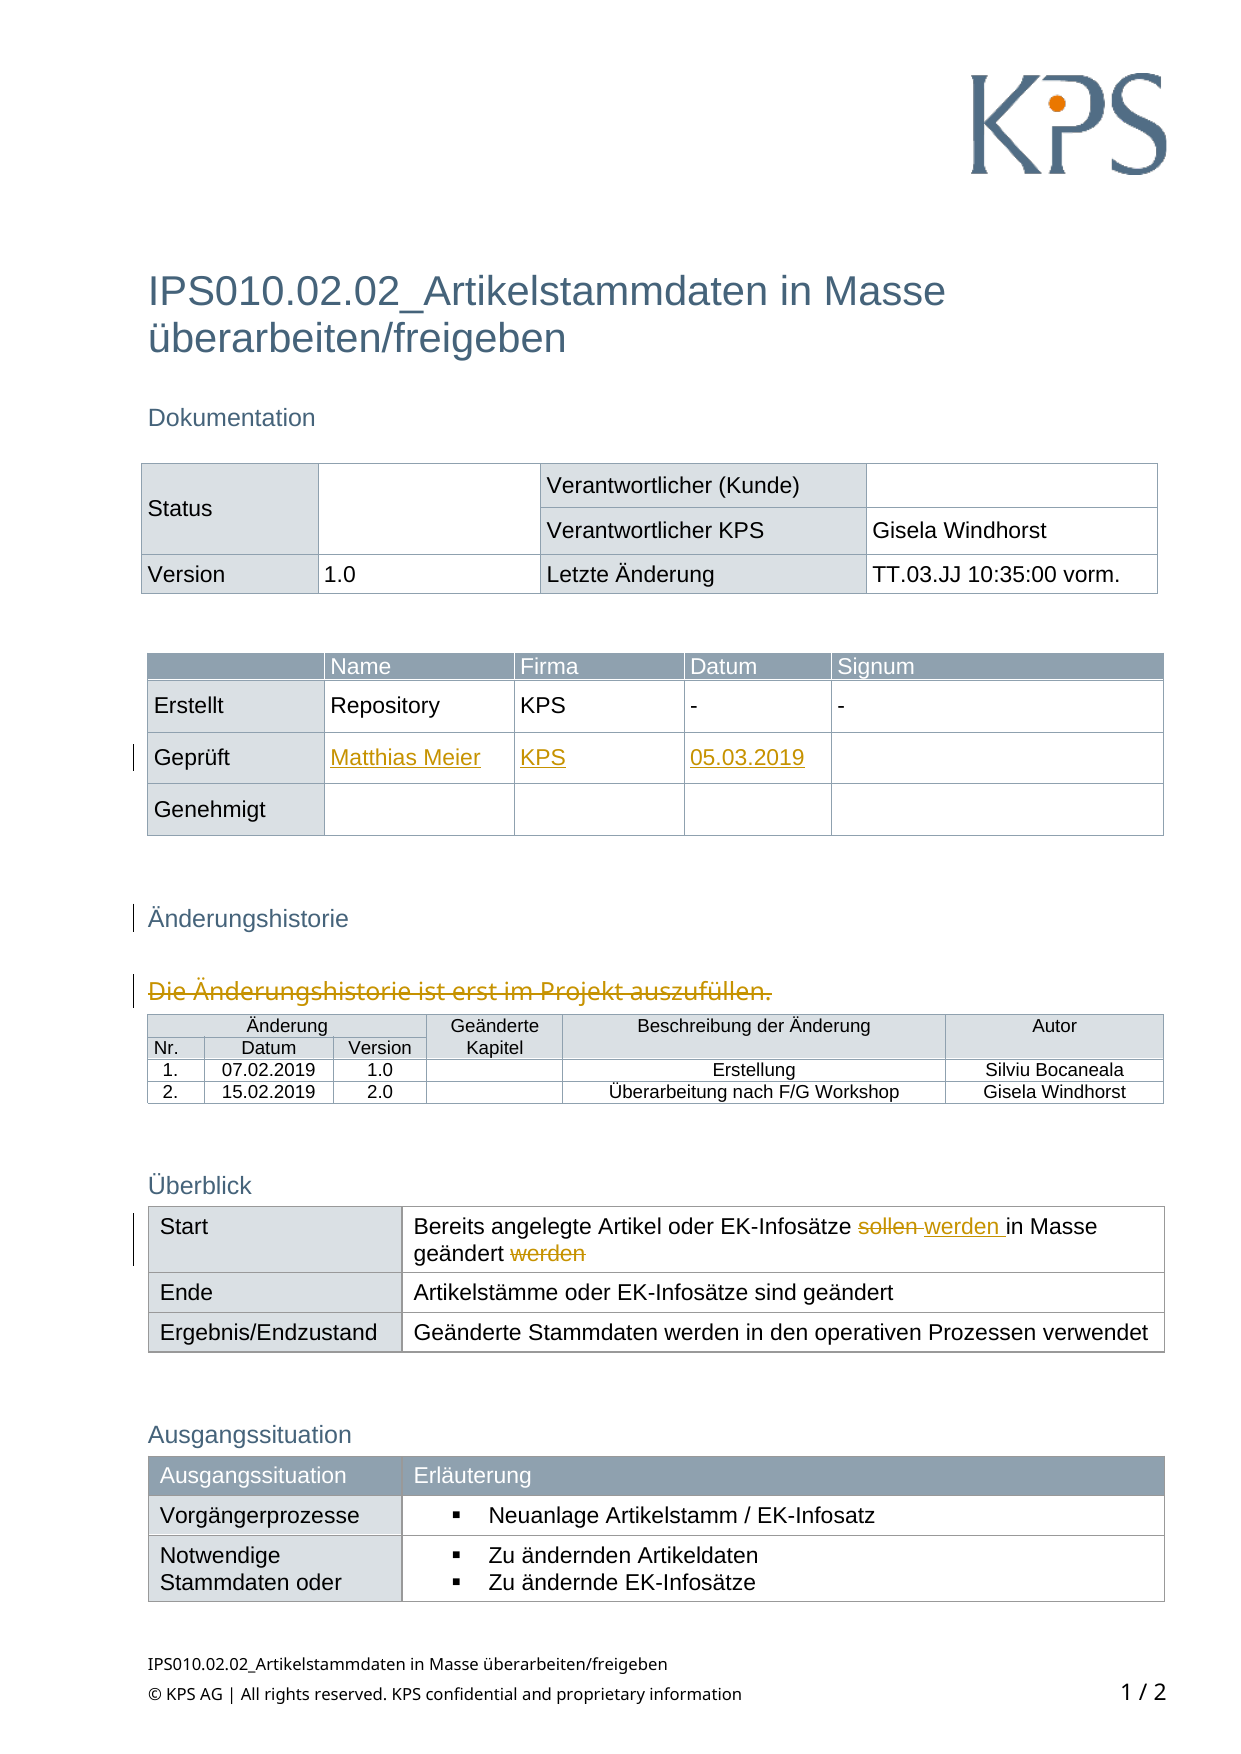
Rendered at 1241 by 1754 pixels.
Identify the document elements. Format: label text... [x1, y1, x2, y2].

table_cell [515, 733, 684, 783]
table_cell 15.02.2019 [205, 1082, 333, 1103]
table_header Status [142, 464, 318, 554]
table_cell [515, 784, 684, 835]
picture [971, 73, 1167, 175]
subtitle Dokumentation [148, 403, 1166, 432]
table_cell Neuanlage Artikelstamm / EK-Infosatz [403, 1496, 1164, 1534]
table_cell Genehmigt [148, 784, 324, 835]
table_cell [832, 784, 1163, 835]
table_cell [427, 1082, 562, 1103]
table_header Änderung [148, 1015, 426, 1036]
table_header Datum [685, 654, 831, 679]
table_cell Nr. [148, 1038, 204, 1058]
subtitle Änderungshistorie [148, 904, 1166, 932]
table_cell Überarbeitung nach F/G Workshop [563, 1082, 945, 1103]
table_cell Version [334, 1038, 426, 1058]
table_cell [148, 1060, 204, 1081]
table_header Start [149, 1207, 401, 1272]
table_cell [685, 733, 831, 783]
table_cell 1.0 [319, 555, 540, 593]
table_header Geänderte Kapitel [427, 1015, 562, 1058]
table_header Beschreibung der Änderung [563, 1015, 945, 1058]
subtitle IPS010.02.02_Artikelstammdaten in Masse überarbeiten/freigeben [148, 266, 1166, 362]
table_cell Datum [205, 1038, 333, 1058]
table_header Name [325, 654, 514, 679]
table_cell Silviu Bocaneala [946, 1060, 1163, 1081]
table_header Signum [832, 654, 1163, 679]
table_cell [832, 733, 1163, 783]
table_header [319, 464, 540, 554]
table_cell Artikelstämme oder EK-Infosätze sind geändert [403, 1273, 1164, 1312]
table_header [148, 654, 324, 679]
table_cell - [685, 681, 831, 731]
table_cell Notwendige Stammdaten oder Bewegungsdaten [149, 1536, 401, 1601]
table_cell [867, 555, 1157, 593]
table_cell Vorgängerprozesse [149, 1496, 401, 1534]
table_cell Gisela Windhorst [946, 1082, 1163, 1103]
table_cell [148, 1082, 204, 1103]
table_header Erläuterung [403, 1457, 1164, 1495]
table_cell Repository [325, 681, 514, 731]
table_cell 2.0 [334, 1082, 426, 1103]
table_cell [427, 1060, 562, 1081]
table_cell 1.0 [334, 1060, 426, 1081]
table_cell Gisela Windhorst [867, 508, 1157, 554]
table_cell [325, 784, 514, 835]
table_header [867, 464, 1157, 507]
table_cell Erstellt [148, 681, 324, 731]
table_header Firma [515, 654, 684, 679]
table_cell Ergebnis/Endzustand [149, 1313, 401, 1351]
table_cell [325, 733, 514, 783]
subtitle Ausgangssituation [148, 1421, 1166, 1449]
table_cell Version [142, 555, 318, 593]
table_cell Verantwortlicher KPS [541, 508, 866, 554]
table_header Verantwortlicher (Kunde) [541, 464, 866, 507]
table_cell Letzte Änderung [541, 555, 866, 593]
table_cell Ende [149, 1273, 401, 1312]
table_header Bereits angelegte Artikel oder EK-Infosätze in Masse geändert [403, 1207, 1164, 1272]
table_cell Geänderte Stammdaten werden in den operativen Prozessen verwendet [403, 1313, 1164, 1351]
table_cell Erstellung [563, 1060, 945, 1081]
table_cell KPS [515, 681, 684, 731]
table_cell 07.02.2019 [205, 1060, 333, 1081]
table_cell Geprüft [148, 733, 324, 783]
subtitle Überblick [148, 1171, 1166, 1200]
table_header Autor [946, 1015, 1163, 1058]
table_cell [685, 784, 831, 835]
table_cell - [832, 681, 1163, 731]
table_header Ausgangssituation [149, 1457, 401, 1495]
table_cell Zu ändernden Artikeldaten Zu ändernde EK-Infosätze [403, 1536, 1164, 1601]
